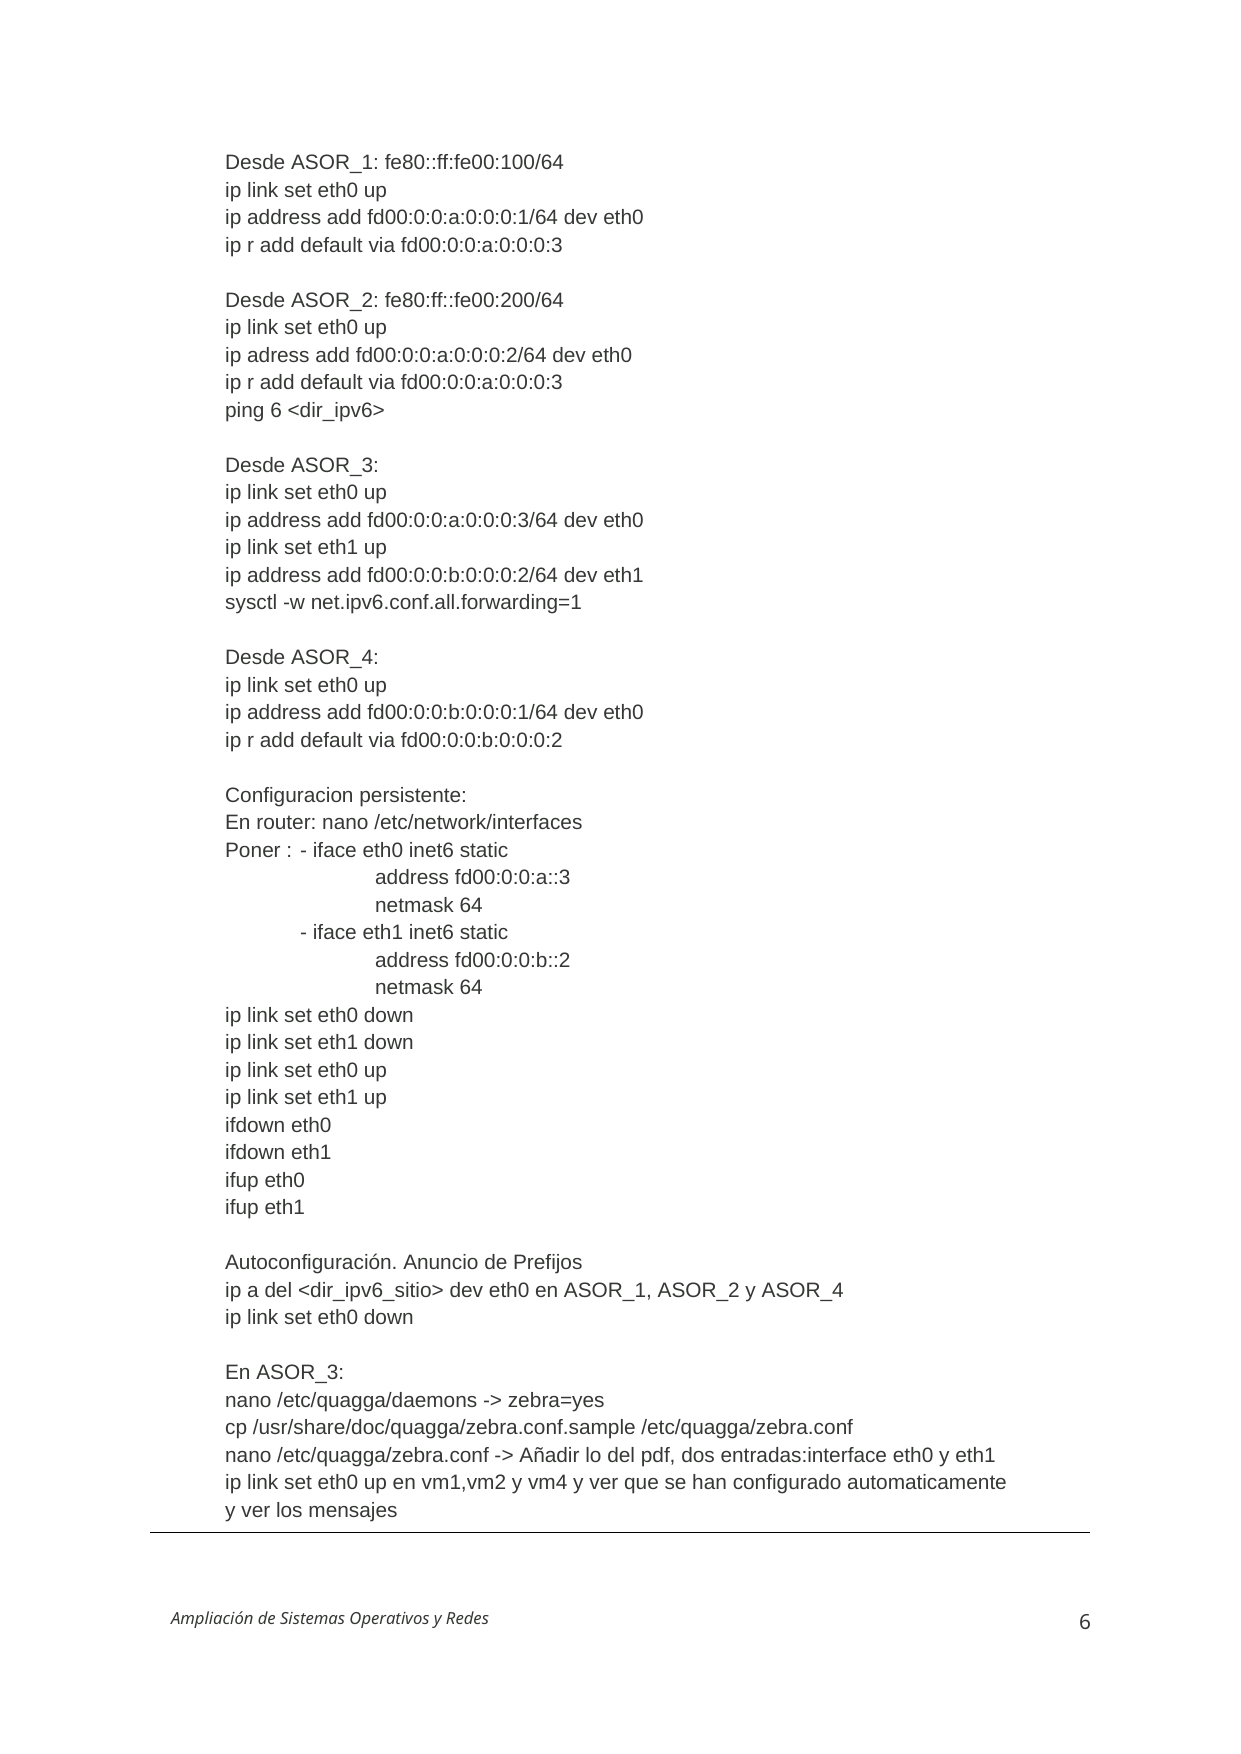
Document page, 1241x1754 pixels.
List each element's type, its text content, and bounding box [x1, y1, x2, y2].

text ip adress add fd00:0:0:a:0:0:0:2/64 dev eth0 [225, 342, 1090, 366]
text ifup eth0 [225, 1167, 1090, 1191]
text nano /etc/quagga/daemons -> zebra=yes [225, 1387, 1090, 1411]
text ifdown eth1 [225, 1140, 1090, 1164]
text Desde ASOR_3: [225, 452, 1090, 476]
text ip r add default via fd00:0:0:a:0:0:0:3 [225, 232, 1090, 256]
text ip link set eth0 up [225, 672, 1090, 696]
text ifdown eth0 [225, 1112, 1090, 1136]
text Desde ASOR_2: fe80:ff::fe00:200/64 [225, 287, 1090, 311]
text ip link set eth1 up [225, 1085, 1090, 1109]
text En router: nano /etc/network/interfaces [225, 810, 1090, 834]
text nano /etc/quagga/zebra.conf -> Añadir lo del pdf, dos entradas:interface eth0 y eth1 [225, 1442, 1090, 1466]
text ip link set eth0 up [225, 1057, 1090, 1081]
text ip link set eth0 up [225, 480, 1090, 504]
text ip link set eth0 down [225, 1002, 1090, 1026]
text ip link set eth1 down [225, 1030, 1090, 1054]
text - iface eth1 inet6 static [225, 920, 1090, 944]
text netmask 64 [225, 892, 1090, 916]
text ip link set eth0 up [225, 315, 1090, 339]
text ip address add fd00:0:0:a:0:0:0:3/64 dev eth0 [225, 507, 1090, 531]
text ping 6 <dir_ipv6> [225, 397, 1090, 421]
text ip r add default via fd00:0:0:b:0:0:0:2 [225, 727, 1090, 751]
text y ver los mensajes [225, 1497, 1090, 1521]
text ip link set eth0 up en vm1,vm2 y vm4 y ver que se han configurado automaticamente [225, 1470, 1090, 1494]
text Configuracion persistente: [225, 782, 1090, 806]
text sysctl -w net.ipv6.conf.all.forwarding=1 [225, 590, 1090, 614]
text Desde ASOR_4: [225, 645, 1090, 669]
text ip a del <dir_ipv6_sitio> dev eth0 en ASOR_1, ASOR_2 y ASOR_4 [225, 1277, 1090, 1301]
text ip address add fd00:0:0:b:0:0:0:1/64 dev eth0 [225, 700, 1090, 724]
text ip link set eth0 up [225, 177, 1090, 201]
text cp /usr/share/doc/quagga/zebra.conf.sample /etc/quagga/zebra.conf [225, 1415, 1090, 1439]
text address fd00:0:0:b::2 [225, 947, 1090, 971]
text ip r add default via fd00:0:0:a:0:0:0:3 [225, 370, 1090, 394]
text ifup eth1 [225, 1195, 1090, 1219]
text address fd00:0:0:a::3 [225, 865, 1090, 889]
text Desde ASOR_1: fe80::ff:fe00:100/64 [225, 150, 1090, 174]
text En ASOR_3: [225, 1360, 1090, 1384]
text ip link set eth1 up [225, 535, 1090, 559]
text ip address add fd00:0:0:b:0:0:0:2/64 dev eth1 [225, 562, 1090, 586]
text ip link set eth0 down [225, 1305, 1090, 1329]
text ip address add fd00:0:0:a:0:0:0:1/64 dev eth0 [225, 205, 1090, 229]
text Poner : - iface eth0 inet6 static [225, 837, 1090, 861]
text netmask 64 [225, 975, 1090, 999]
text Autoconfiguración. Anuncio de Prefijos [225, 1250, 1090, 1274]
